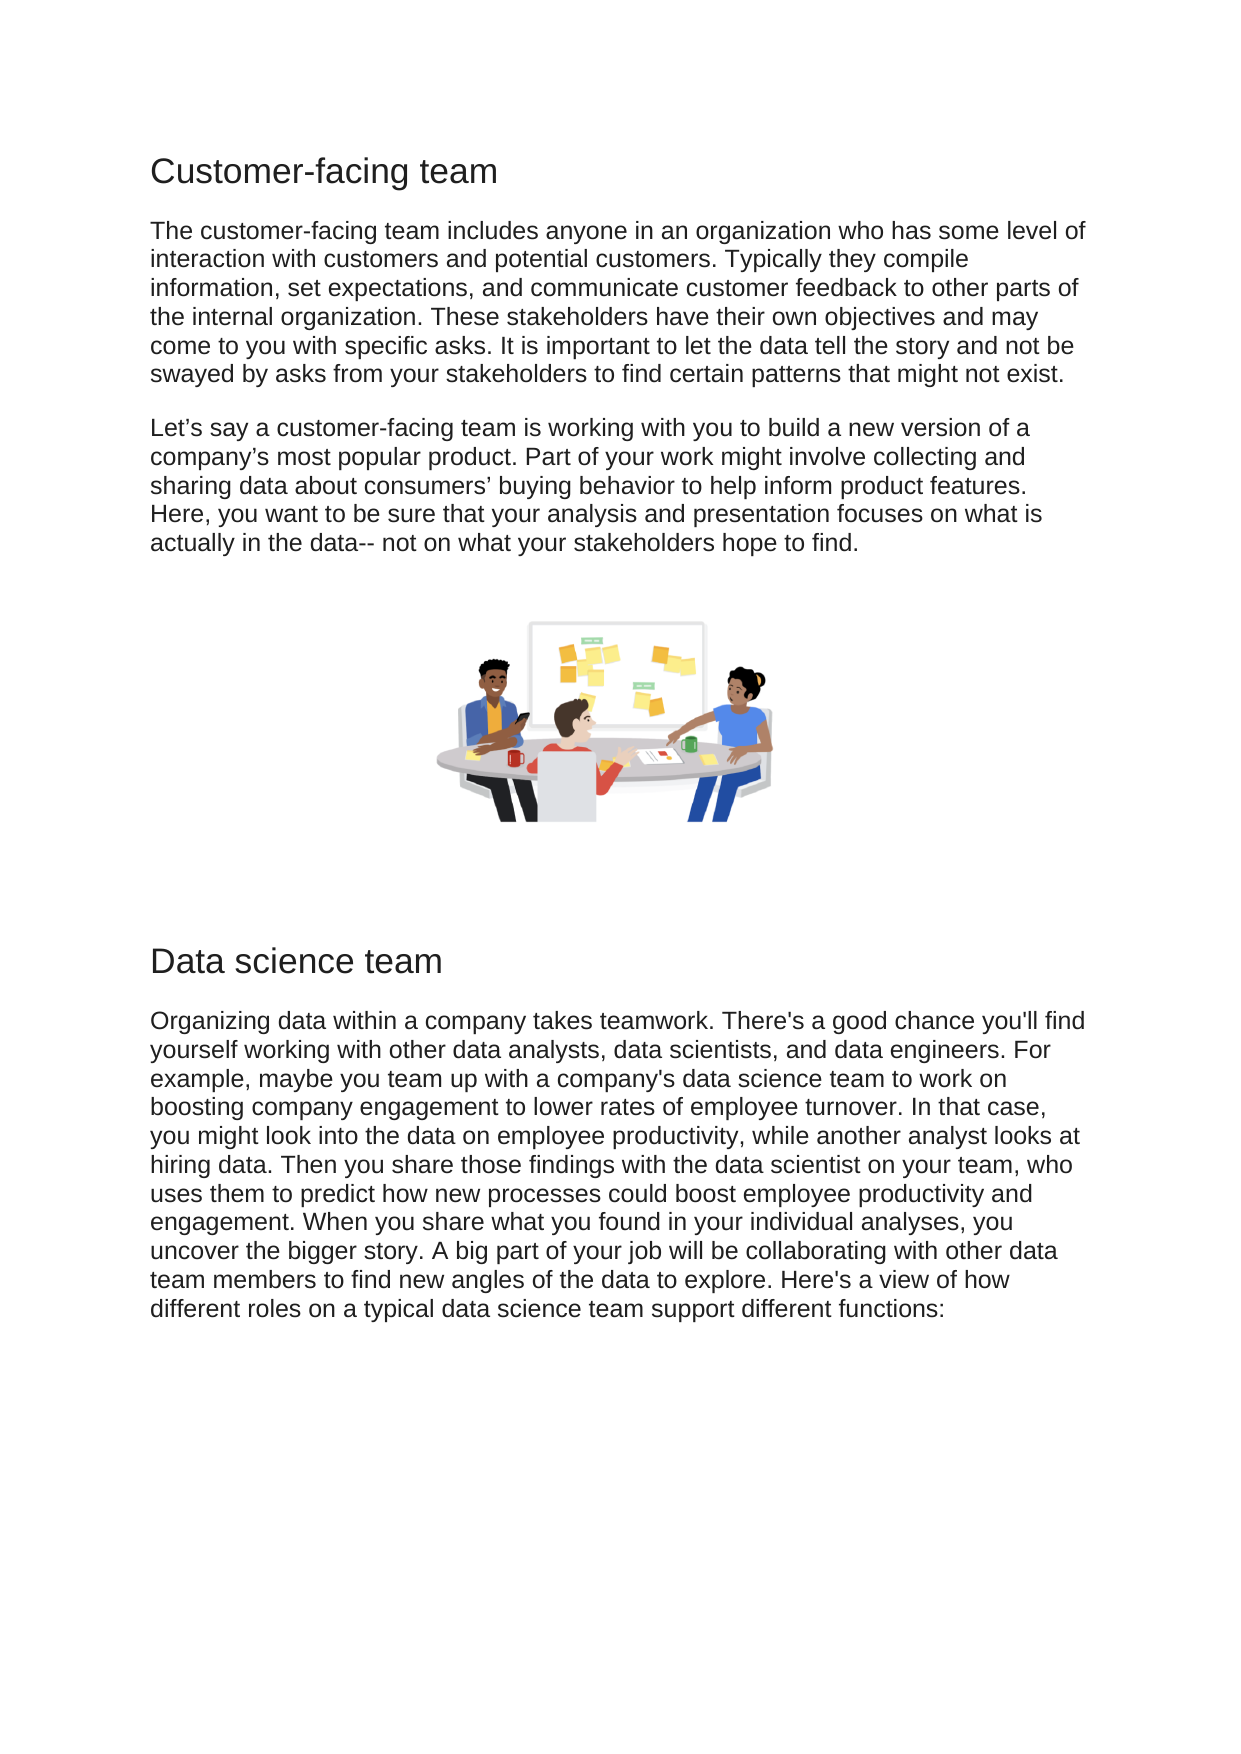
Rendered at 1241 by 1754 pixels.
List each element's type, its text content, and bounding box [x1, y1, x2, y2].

picture [150, 582, 1091, 891]
title The customer-facing team includes anyone in an organization who has some level of interaction with customers and potential customers. Typically they compile information, set expectations, and communicate customer feedback to other parts of the internal organization. These stakeholders have their own objectives and may come to you with specific asks. It is important to let the data tell the story and not be swayed by asks from your stakeholders to find certain patterns that might not exist. [150, 216, 1090, 388]
subtitle Customer-facing team [150, 150, 1090, 191]
title Organizing data within a company takes teamwork. There's a good chance you'll find yourself working with other data analysts, data scientists, and data engineers. For example, maybe you team up with a company's data science team to work on boosting company engagement to lower rates of employee turnover. In that case, you might look into the data on employee productivity, while another analyst looks at hiring data. Then you share those findings with the data scientist on your team, who uses them to predict how new processes could boost employee productivity and engagement. When you share what you found in your individual analyses, you uncover the bigger story. A big part of your job will be collaborating with other data team members to find new angles of the data to explore. Here's a view of how different roles on a typical data science team support different functions: [150, 1006, 1090, 1322]
title Let’s say a customer-facing team is working with you to build a new version of a company’s most popular product. Part of your work might involve collecting and sharing data about consumers’ buying behavior to help inform product features. Here, you want to be sure that your analysis and presentation focuses on what is actually in the data-- not on what your stakeholders hope to find. [150, 413, 1090, 557]
subtitle Data science team [150, 940, 1090, 981]
